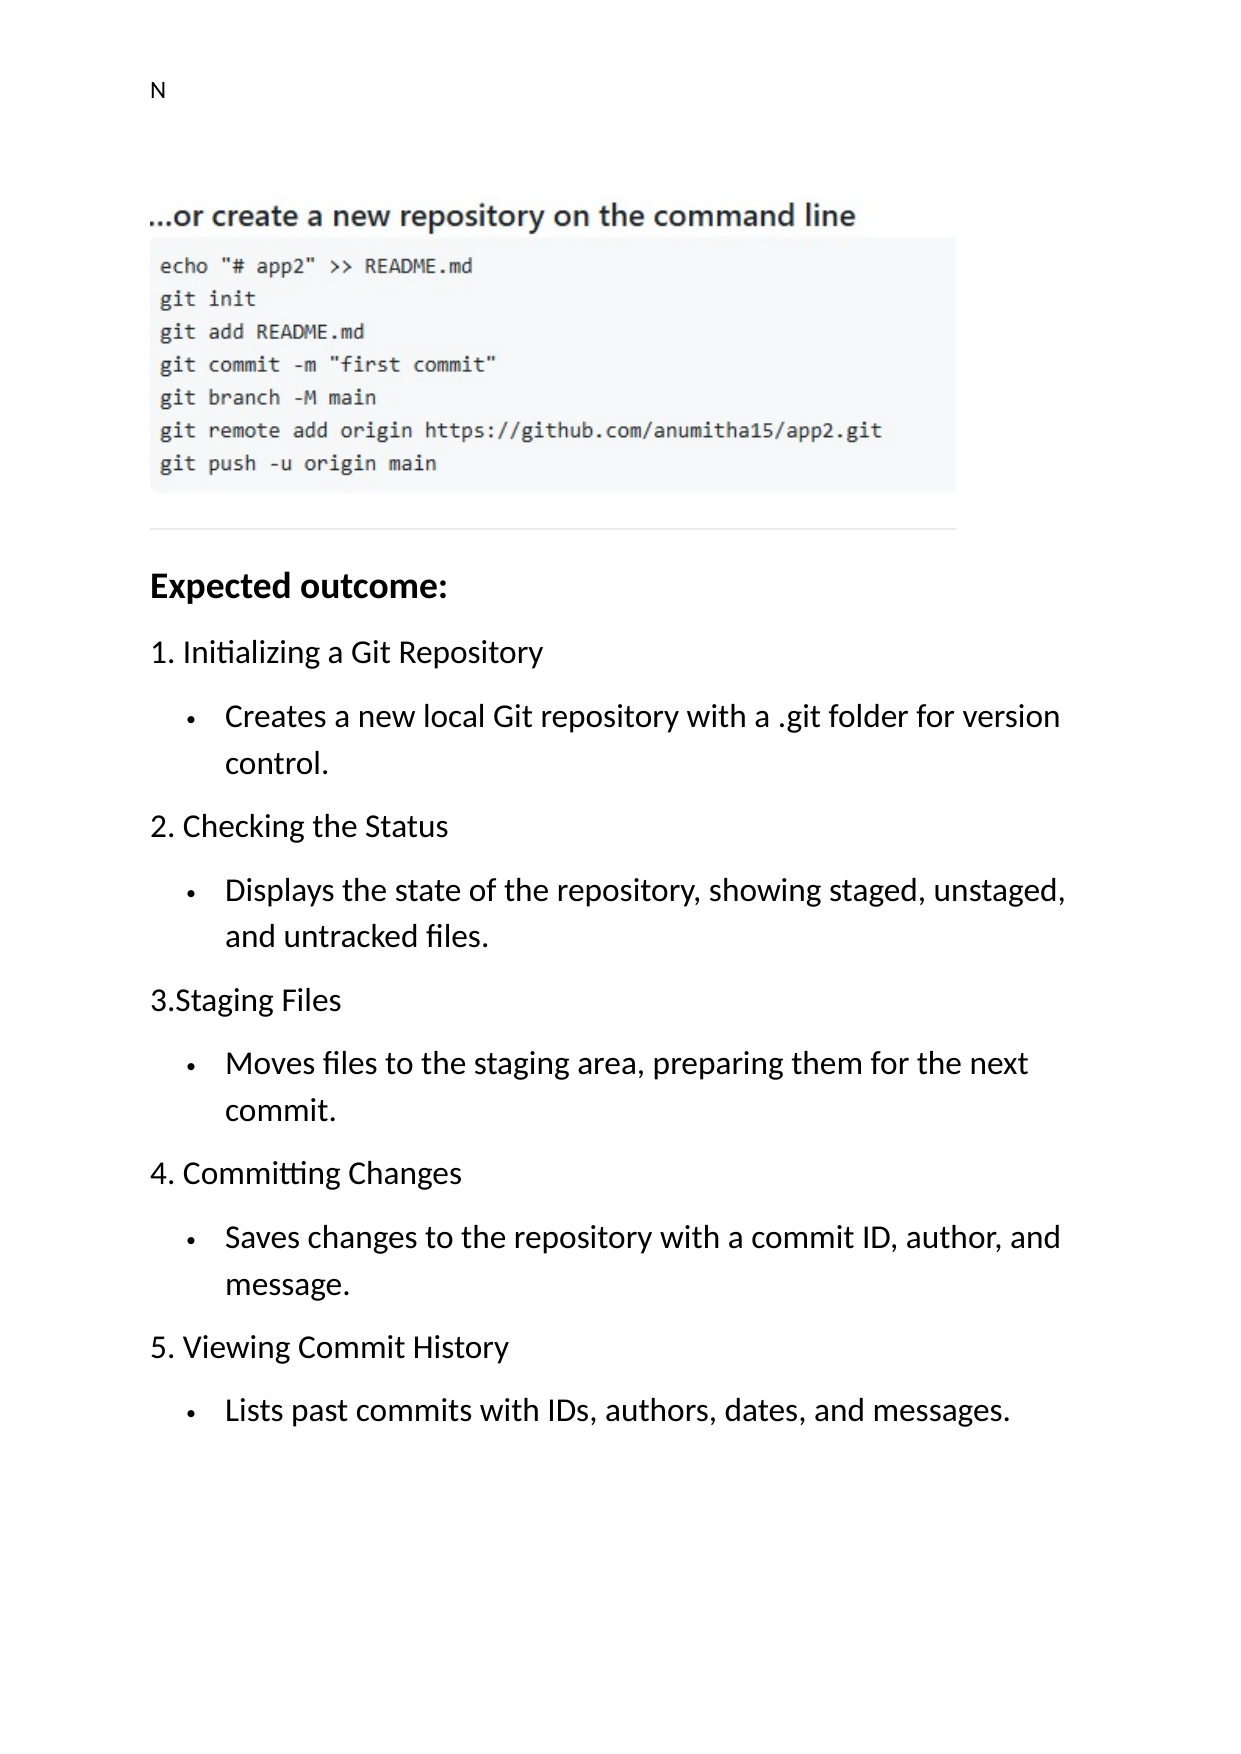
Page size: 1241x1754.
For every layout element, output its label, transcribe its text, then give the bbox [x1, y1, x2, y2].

picture [150, 196, 957, 541]
list Lists past commits with IDs, authors, dates, and messages. [187, 1389, 1090, 1430]
list Creates a new local Git repository with a .git folder for version control. [187, 695, 1090, 782]
text 1. Initializing a Git Repository [150, 631, 1090, 672]
text Expected outcome: [150, 562, 1090, 608]
list Displays the state of the repository, showing staged, unstaged, and untracked files. [187, 868, 1090, 956]
text 3.Staging Files [150, 979, 1090, 1019]
list Saves changes to the repository with a commit ID, author, and message. [187, 1216, 1090, 1303]
text 5. Viewing Commit History [150, 1326, 1090, 1367]
list Moves files to the staging area, preparing them for the next commit. [187, 1042, 1090, 1130]
text 4. Committing Changes [150, 1152, 1090, 1193]
text 2. Checking the Status [150, 805, 1090, 846]
